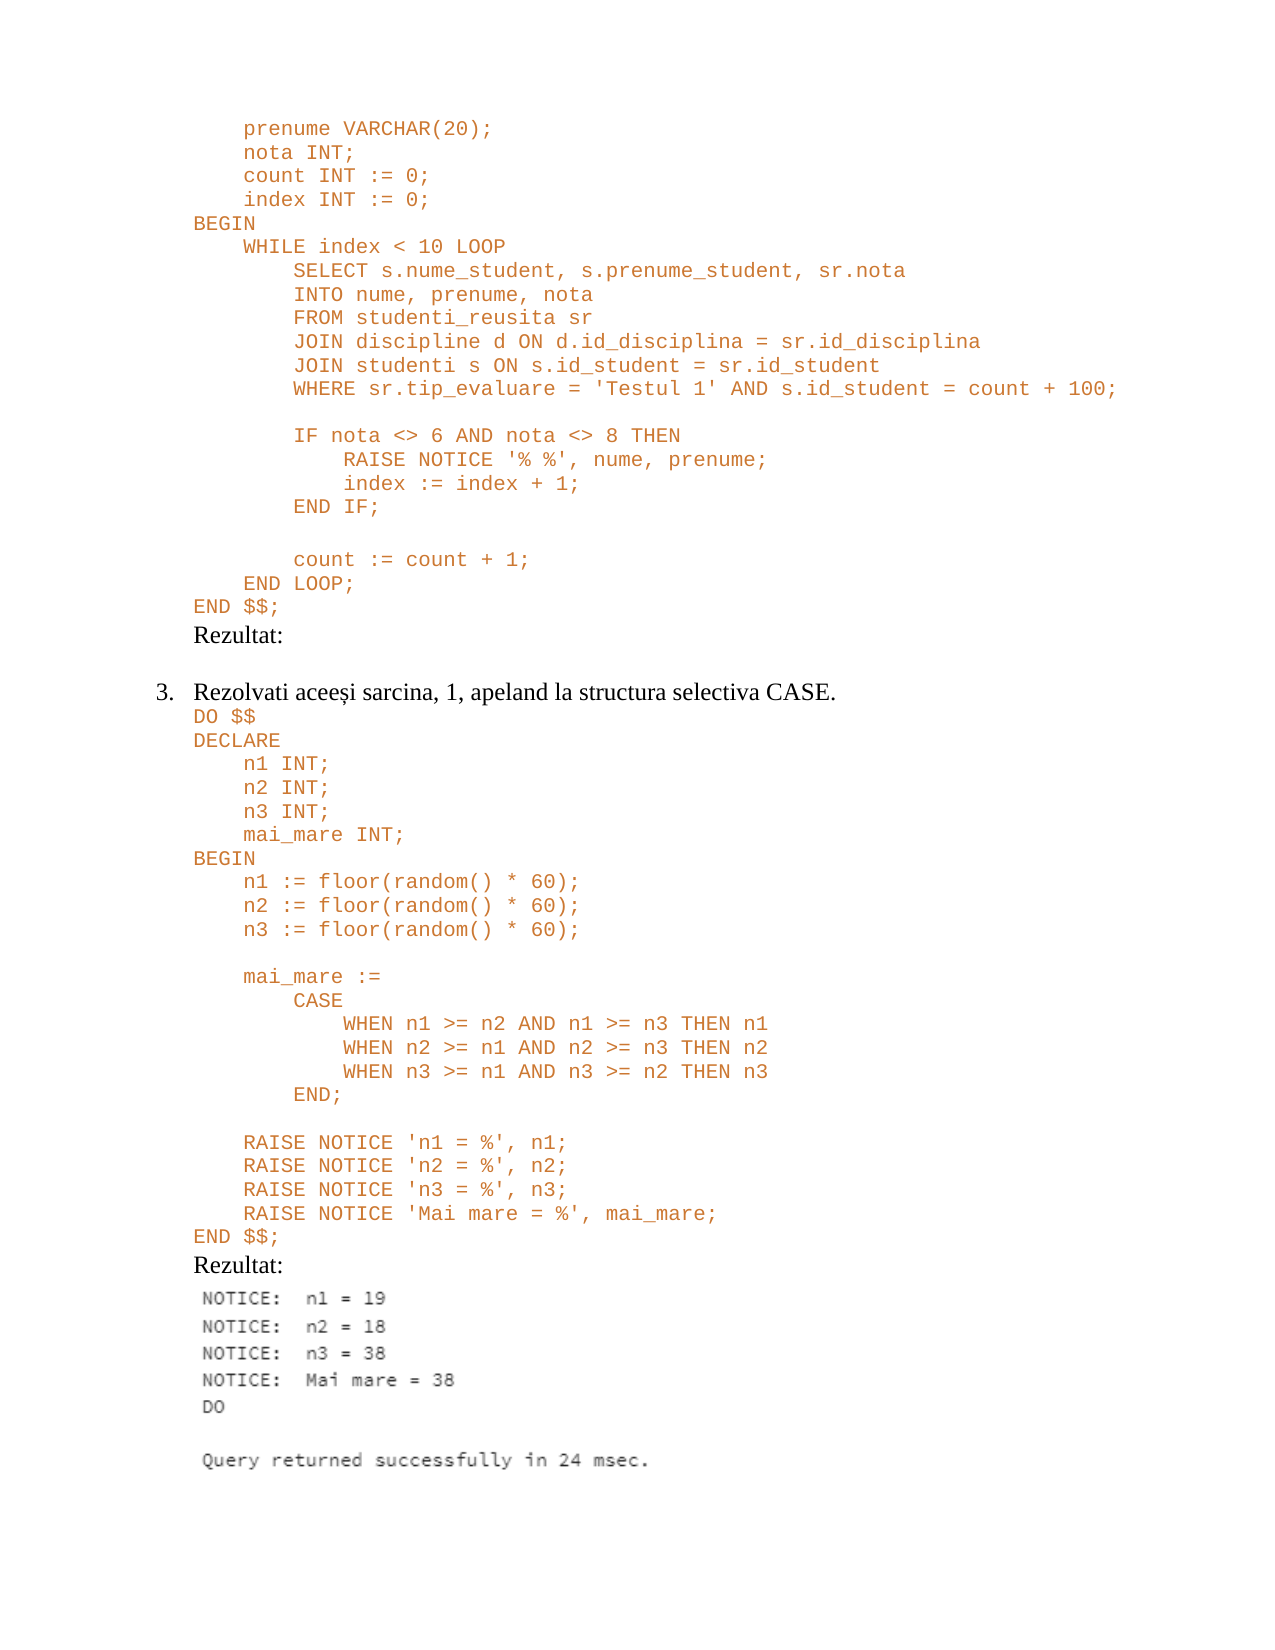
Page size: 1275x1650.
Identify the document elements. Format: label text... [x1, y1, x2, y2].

list FROM studenti_reusita sr [193, 307, 1157, 331]
list JOIN discipline d ON d.id_disciplina = sr.id_disciplina [193, 331, 1157, 354]
list SELECT s.nume_student, s.prenume_student, sr.nota [193, 260, 1157, 284]
list DO $$ [193, 706, 1157, 730]
list n1 := floor(random() * 60); [193, 872, 1157, 895]
list nota INT; [193, 142, 1157, 165]
list count := count + 1; [193, 549, 1157, 572]
list BEGIN [193, 848, 1157, 872]
list RAISE NOTICE '% %', nume, prenume; [193, 449, 1157, 473]
list WHILE index < 10 LOOP [193, 236, 1157, 260]
list prenume VARCHAR(20); [193, 118, 1157, 142]
list n2 := floor(random() * 60); [193, 895, 1157, 919]
list END LOOP; [193, 572, 1157, 596]
list n3 INT; [193, 801, 1157, 824]
list Rezultat: [193, 1250, 1157, 1279]
list CASE [193, 990, 1157, 1013]
list WHEN n1 >= n2 AND n1 >= n3 THEN n1 [193, 1013, 1157, 1037]
list mai_mare INT; [193, 824, 1157, 848]
list WHEN n3 >= n1 AND n3 >= n2 THEN n3 [193, 1061, 1157, 1084]
list WHEN n2 >= n1 AND n2 >= n3 THEN n2 [193, 1037, 1157, 1061]
list DECLARE [193, 730, 1157, 753]
list IF nota <> 6 AND nota <> 8 THEN [193, 426, 1157, 449]
list Rezultat: [193, 620, 1157, 648]
picture [193, 1278, 689, 1487]
list RAISE NOTICE 'Mai mare = %', mai_mare; [193, 1203, 1157, 1226]
list index := index + 1; [193, 473, 1157, 496]
list END; [193, 1084, 1157, 1108]
list RAISE NOTICE 'n3 = %', n3; [193, 1179, 1157, 1203]
list BEGIN [193, 213, 1157, 236]
list WHERE sr.tip_evaluare = 'Testul 1' AND s.id_student = count + 100; [193, 378, 1157, 402]
list END $$; [193, 1226, 1157, 1250]
list n3 := floor(random() * 60); [193, 919, 1157, 942]
list INTO nume, prenume, nota [193, 284, 1157, 307]
list count INT := 0; [193, 165, 1157, 189]
list Rezolvati aceeși sarcina, 1, apeland la structura selectiva CASE. [156, 677, 1157, 706]
list END $$; [193, 596, 1157, 620]
list RAISE NOTICE 'n2 = %', n2; [193, 1155, 1157, 1179]
list END IF; [193, 496, 1157, 520]
list mai_mare := [193, 966, 1157, 990]
list n1 INT; [193, 753, 1157, 777]
list n2 INT; [193, 777, 1157, 801]
list RAISE NOTICE 'n1 = %', n1; [193, 1132, 1157, 1155]
list index INT := 0; [193, 189, 1157, 213]
list JOIN studenti s ON s.id_student = sr.id_student [193, 354, 1157, 378]
